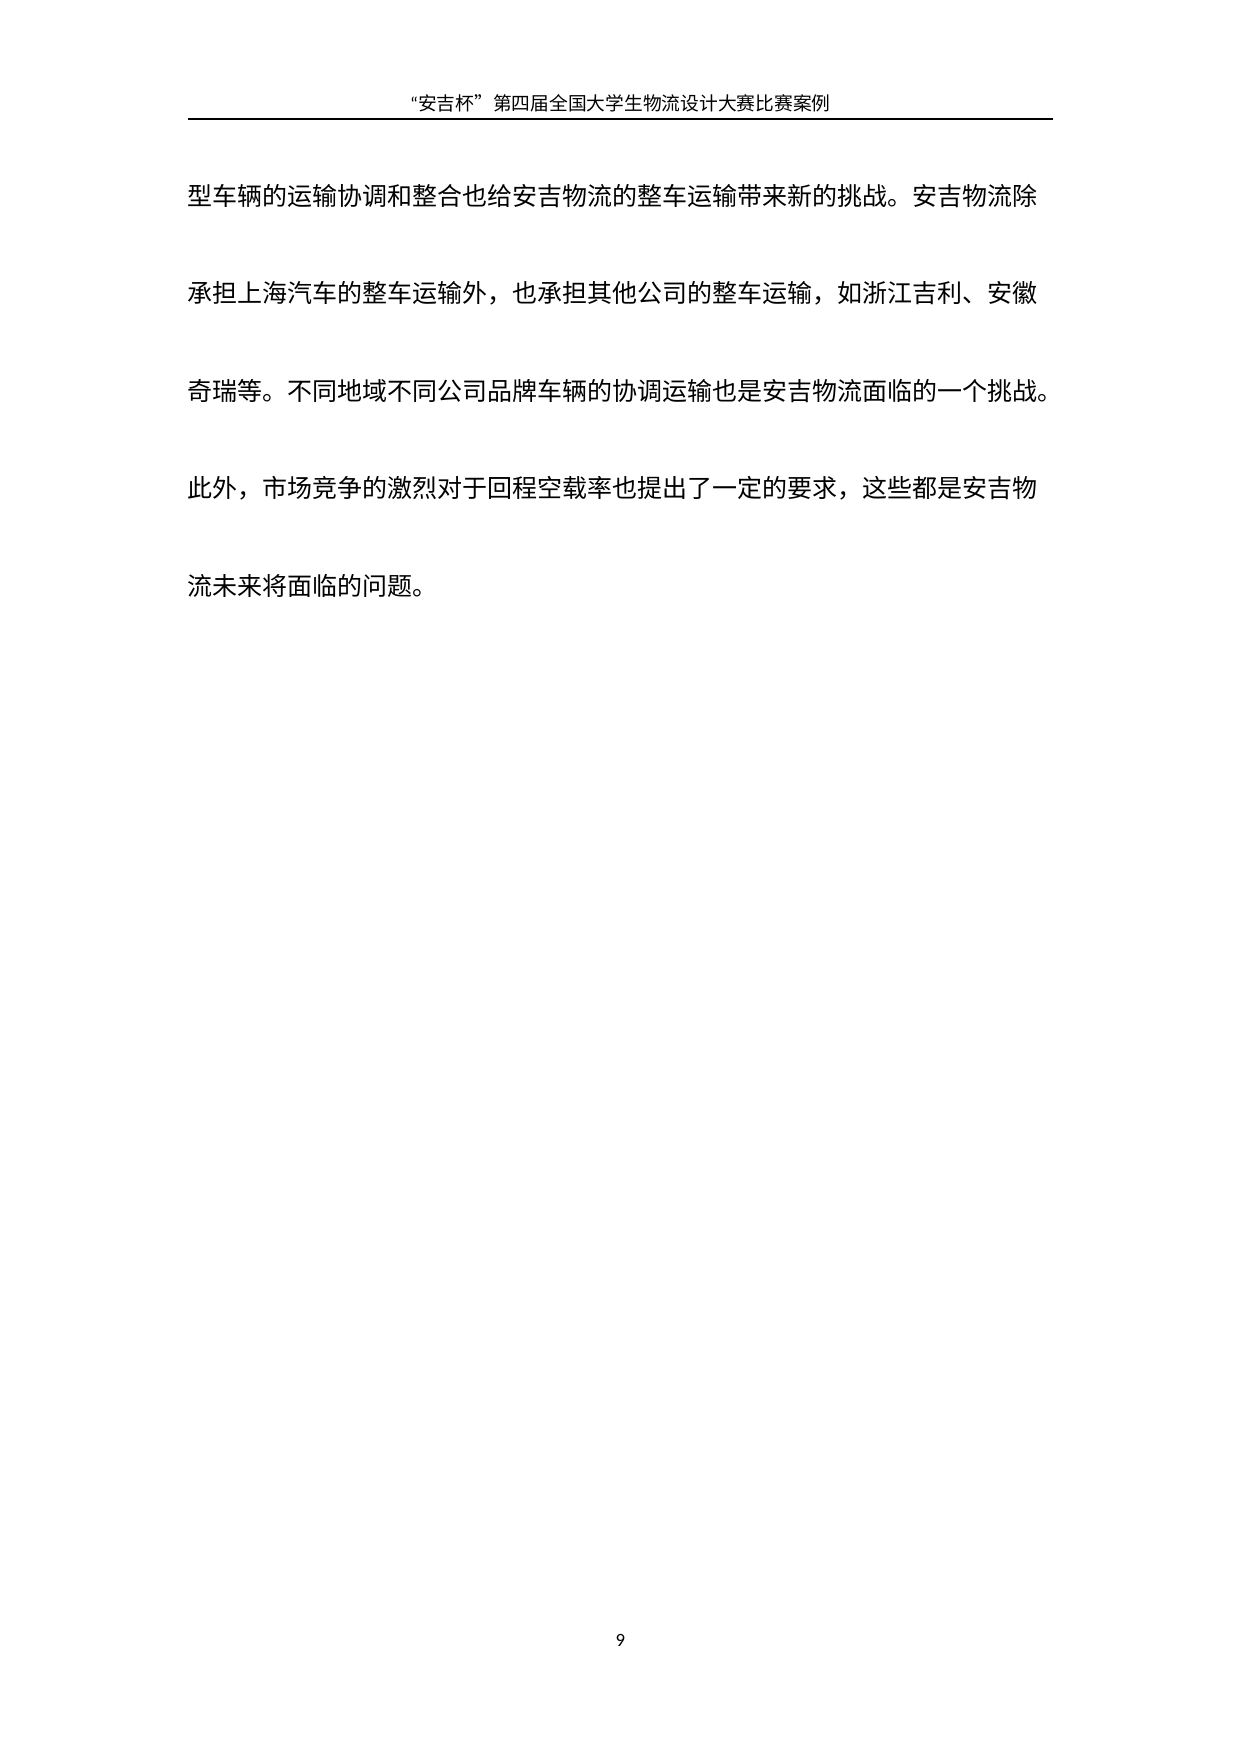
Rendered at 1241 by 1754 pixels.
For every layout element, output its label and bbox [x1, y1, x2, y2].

text [187, 162, 1053, 617]
